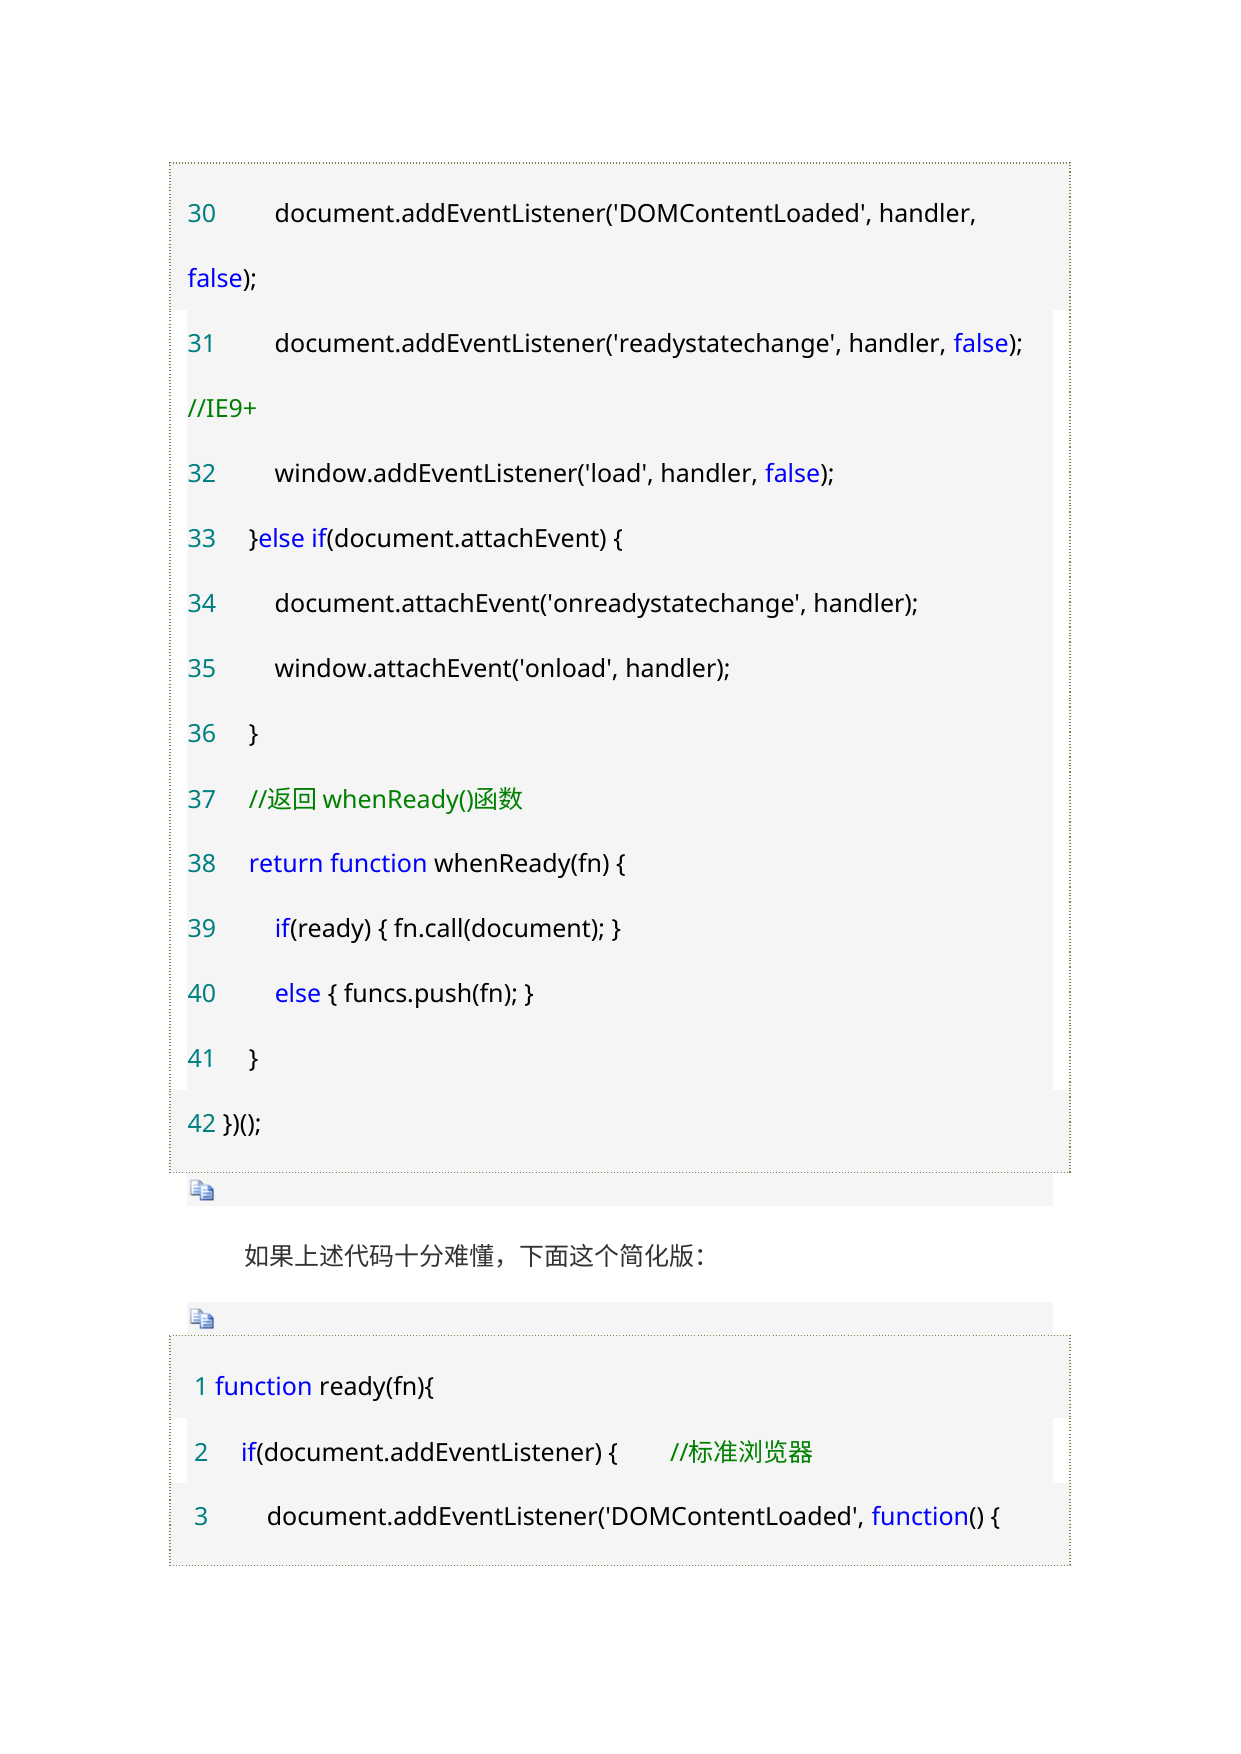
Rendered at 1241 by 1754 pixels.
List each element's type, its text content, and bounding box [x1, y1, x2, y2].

text 41 } [187, 1025, 1053, 1072]
text 3 document.addEventListener('DOMContentLoaded', function() { [169, 1465, 1071, 1566]
picture [187, 1174, 219, 1206]
text 2 if(document.addEventListener) { //标准浏览器 [187, 1418, 1053, 1465]
text 32 window.addEventListener('load', handler, false); [187, 440, 1053, 505]
text 39 if(ready) { fn.call(document); } [187, 895, 1053, 960]
text 1 function ready(fn){ [169, 1335, 1071, 1418]
text 36 } [187, 700, 1053, 765]
text 42 })(); [169, 1072, 1071, 1173]
text 34 document.attachEvent('onreadystatechange', handler); [187, 570, 1053, 635]
text 38 return function whenReady(fn) { [187, 830, 1053, 895]
text 40 else { funcs.push(fn); } [187, 960, 1053, 1025]
picture [187, 1302, 219, 1334]
text 30 document.addEventListener('DOMContentLoaded', handler, false); [169, 162, 1071, 310]
text 35 window.attachEvent('onload', handler); [187, 635, 1053, 700]
text 如果上述代码十分难懂，下面这个简化版： [187, 1222, 1053, 1287]
text 31 document.addEventListener('readystatechange', handler, false); //IE9+ [187, 310, 1053, 440]
text 33 }else if(document.attachEvent) { [187, 505, 1053, 570]
text 37 //返回whenReady()函数 [187, 765, 1053, 830]
